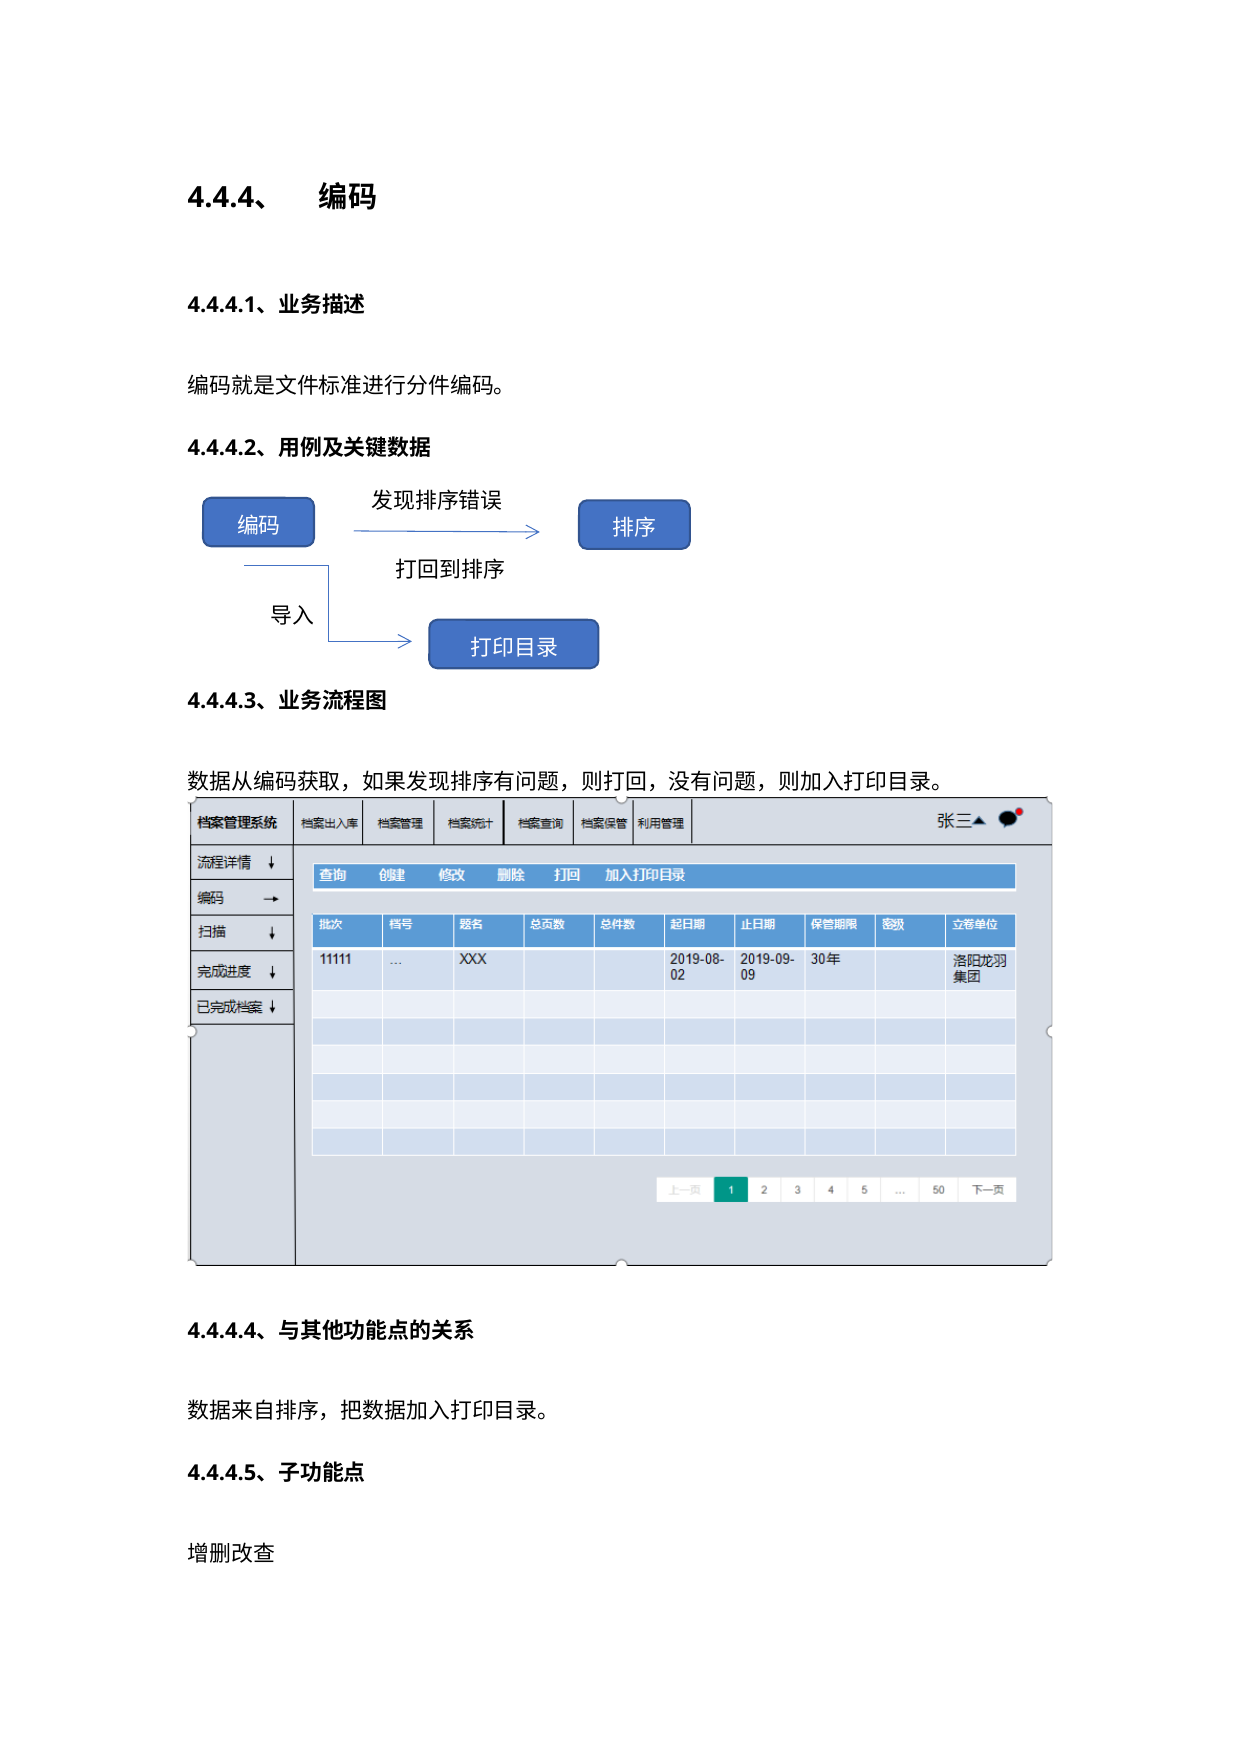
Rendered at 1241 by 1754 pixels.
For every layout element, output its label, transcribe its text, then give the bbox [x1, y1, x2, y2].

subtitle 4.4.4.2、用例及关键数据 [187, 429, 1053, 462]
text 编码就是文件标准进行分件编码。 [187, 367, 1053, 400]
subtitle 4.4.4.3、业务流程图 [187, 683, 1053, 716]
subtitle 4.4.4.4、与其他功能点的关系 [187, 1313, 1053, 1345]
subtitle 4.4.4.5、子功能点 [187, 1455, 1053, 1487]
picture [187, 796, 1053, 1266]
text 数据从编码获取，如果发现排序有问题，则打回，没有问题，则加入打印目录。 [187, 763, 1053, 796]
text 数据来自排序，把数据加入打印目录。 [187, 1393, 1053, 1426]
subtitle 编码 [187, 162, 1053, 227]
subtitle 4.4.4.1、业务描述 [187, 287, 1053, 319]
text 增删改查 [187, 1535, 1053, 1568]
